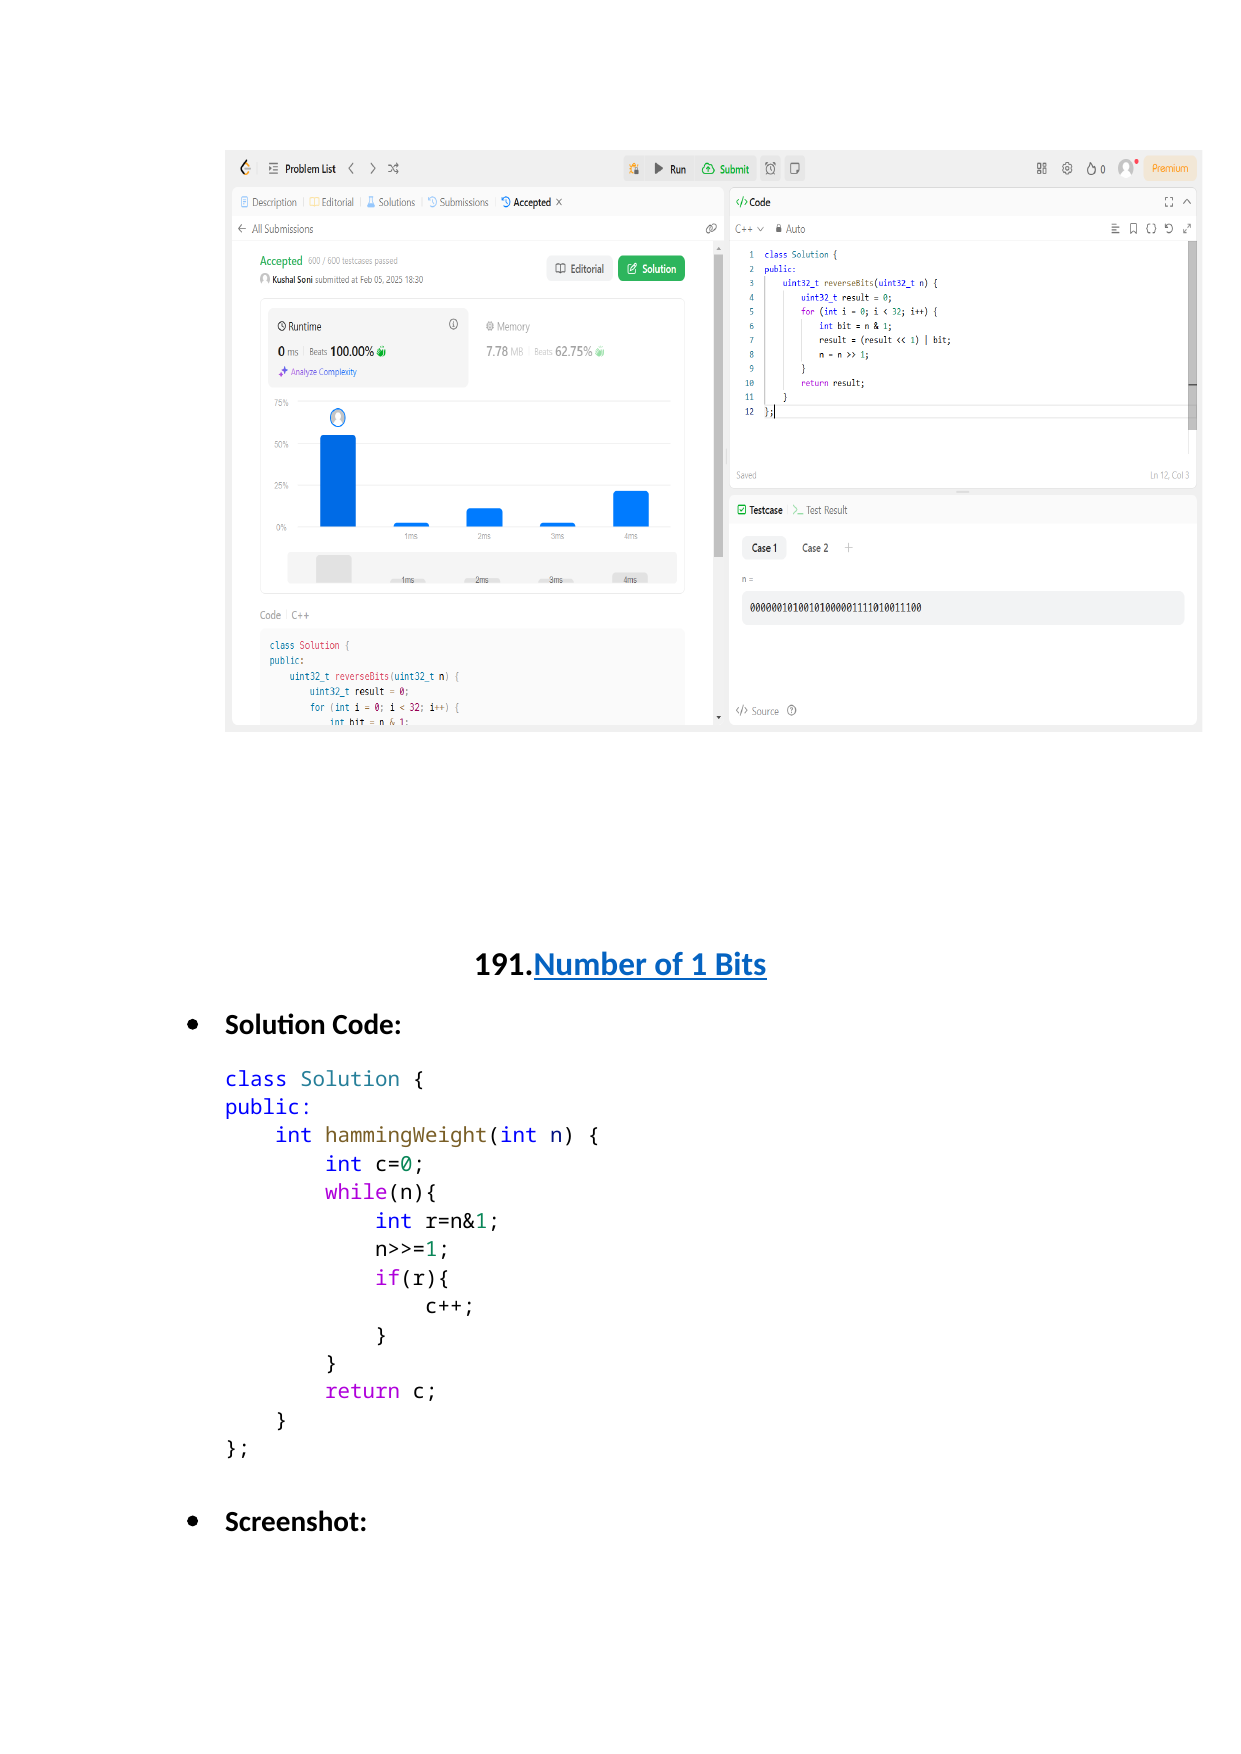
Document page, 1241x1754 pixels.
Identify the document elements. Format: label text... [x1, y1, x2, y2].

text n>>=1; [225, 1234, 1090, 1263]
text int hammingWeight(int n) { [225, 1121, 1090, 1149]
text } [225, 1348, 1090, 1377]
list Solution Code: [187, 1006, 1090, 1042]
text if(r){ [225, 1263, 1090, 1291]
text c++; [225, 1291, 1090, 1320]
text while(n){ [225, 1177, 1090, 1206]
text int c=0; [225, 1149, 1090, 1177]
text } [225, 1405, 1090, 1433]
text 191.Number of 1 Bits [150, 943, 1090, 983]
text class Solution { [225, 1064, 1090, 1092]
list Screenshot: [187, 1503, 1090, 1538]
picture [225, 150, 1203, 732]
text return c; [225, 1377, 1090, 1405]
text }; [225, 1433, 1090, 1462]
text public: [225, 1092, 1090, 1121]
text } [225, 1320, 1090, 1348]
text int r=n&1; [225, 1206, 1090, 1234]
